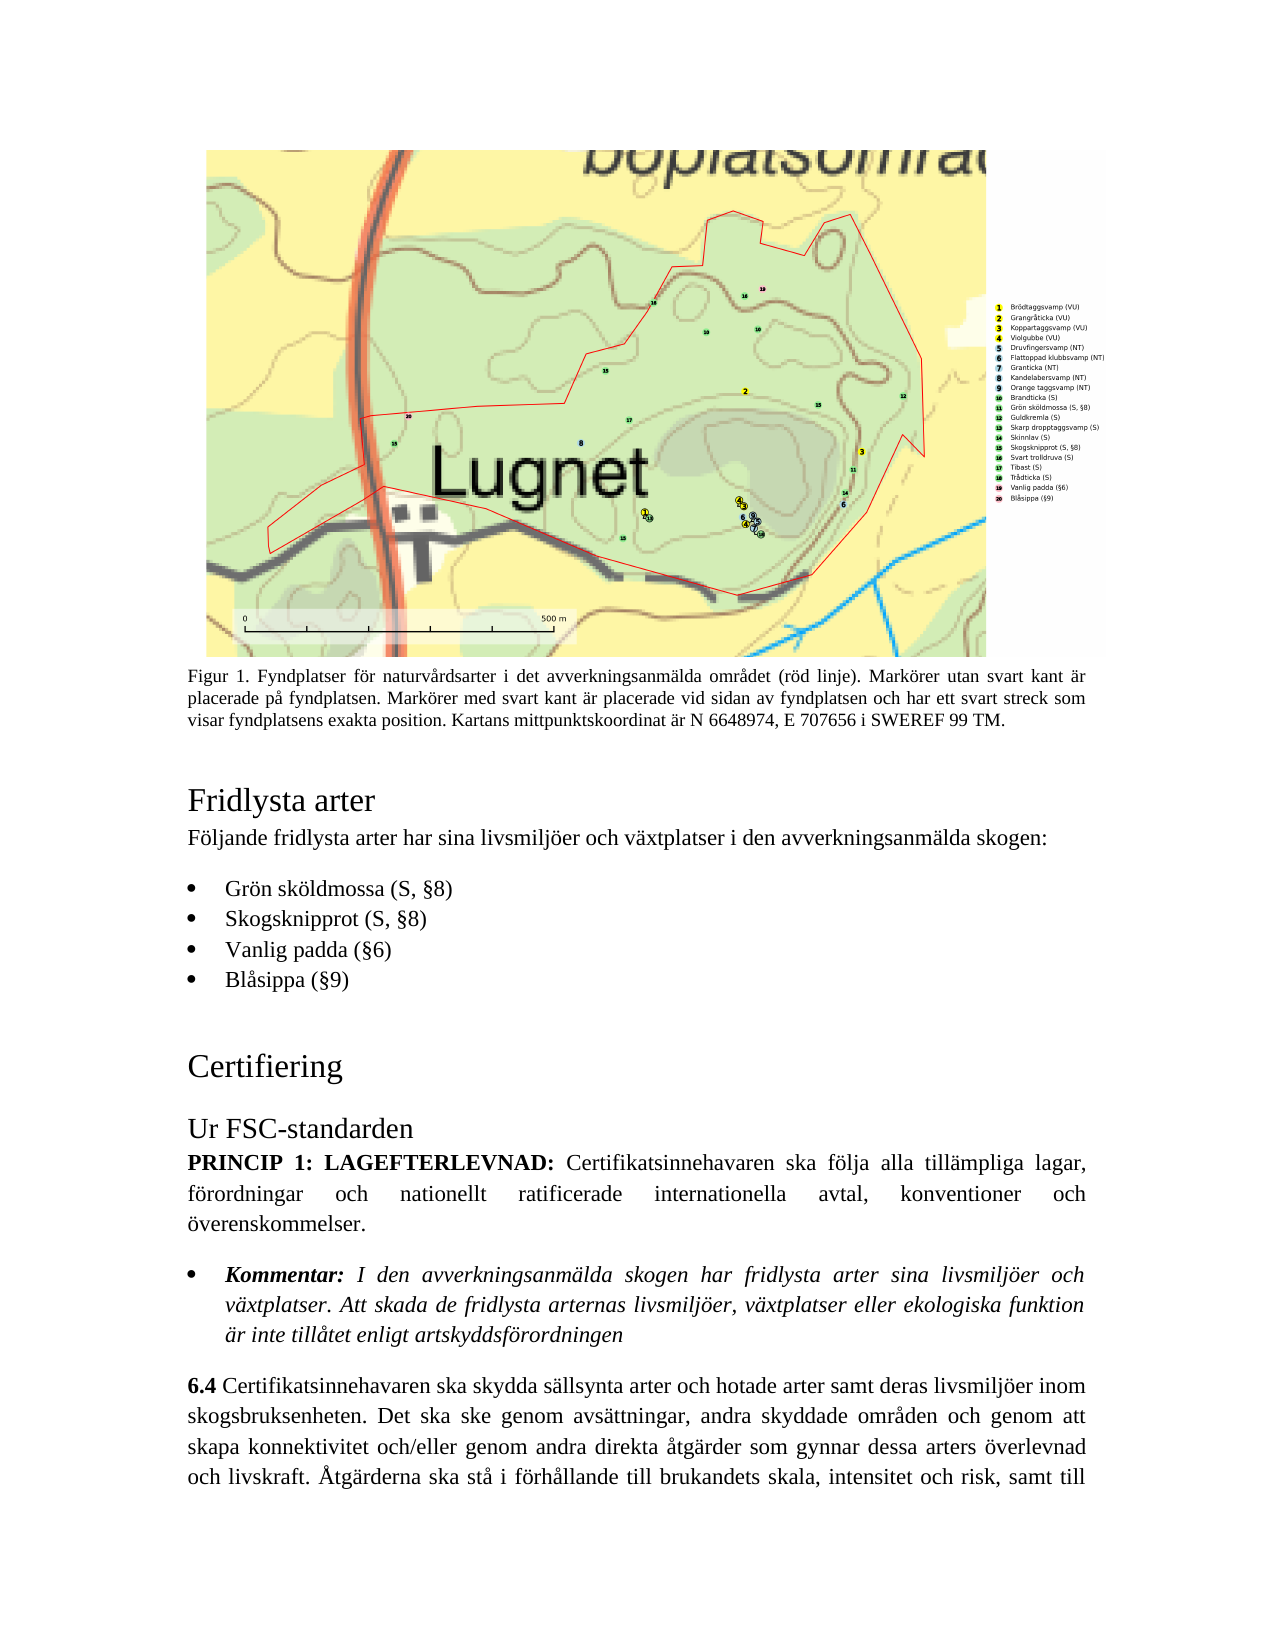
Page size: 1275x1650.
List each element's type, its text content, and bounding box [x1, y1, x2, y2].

subtitle Fridlysta arter [187, 780, 1087, 818]
list Vanlig padda (§6) [187, 936, 1087, 962]
list Grön sköldmossa (S, §8) [187, 875, 1087, 902]
subtitle Ur FSC-standarden [187, 1111, 1087, 1144]
subtitle Certifiering [187, 1046, 1087, 1084]
list Blåsippa (§9) [187, 966, 1087, 992]
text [187, 1372, 1087, 1489]
text Följande fridlysta arter har sina livsmiljöer och växtplatser i den avverkningsanmälda skogen: [187, 824, 1087, 851]
text Figur 1. Fyndplatser för naturvårdsarter i det avverkningsanmälda området (röd linje). Markörer utan svart kant är placerade på fyndplatsen. Markörer med svart kant är placerade vid sidan av fyndplatsen och har ett svart streck som visar fyndplatsens exakta position. Kartans mittpunktskoordinat är N 6648974, E 707656 i SWEREF 99 TM. [187, 665, 1087, 730]
list Skogsknipprot (S, §8) [187, 905, 1087, 932]
text PRINCIP 1: LAGEFTERLEVNAD: Certifikatsinnehavaren ska följa alla tillämpliga lagar, förordningar och nationellt ratificerade internationella avtal, konventioner och överenskommelser. [187, 1149, 1087, 1236]
list Kommentar: I den avverkningsanmälda skogen har fridlysta arter sina livsmiljöer och växtplatser. Att skada de fridlysta arternas livsmiljöer, växtplatser eller ekologiska funktion är inte tillåtet enligt artskyddsförordningen [187, 1261, 1087, 1348]
picture [206, 150, 1107, 657]
